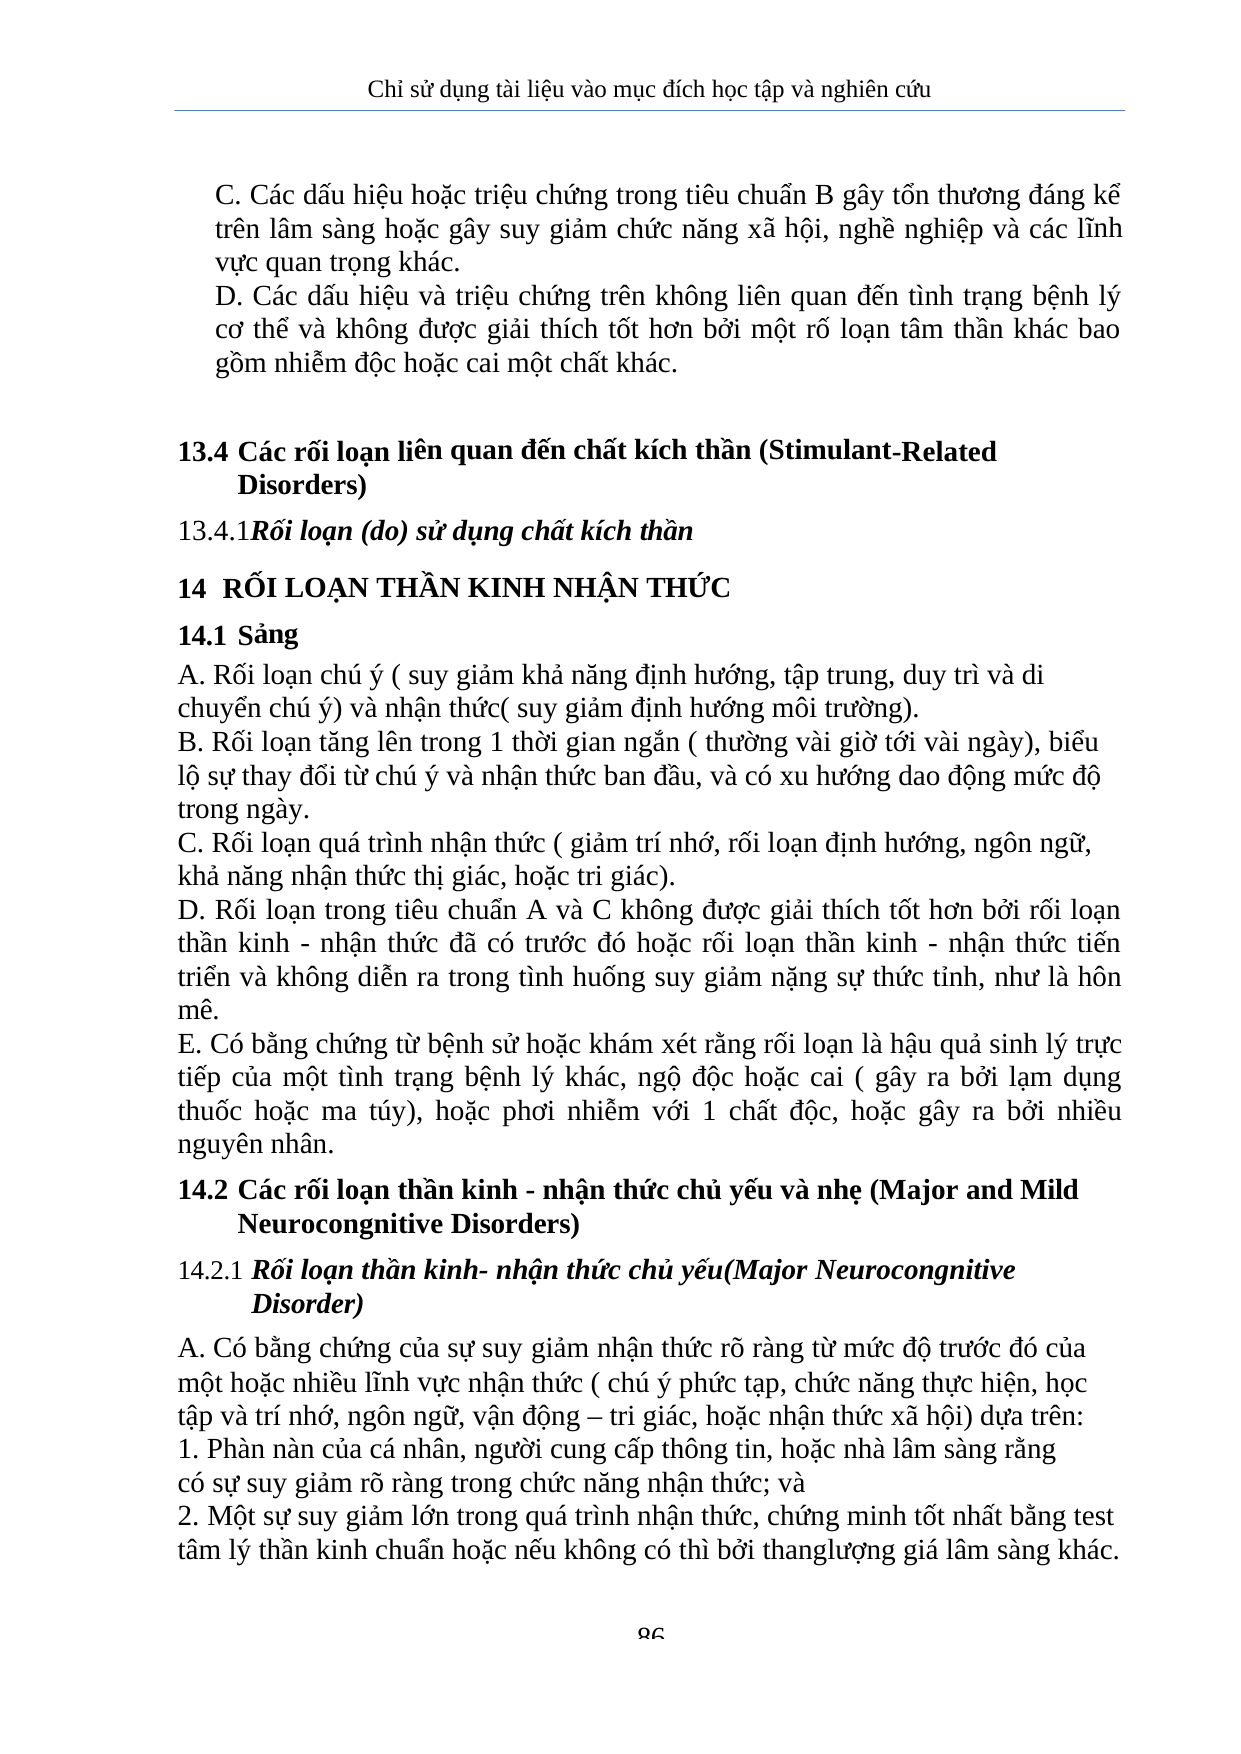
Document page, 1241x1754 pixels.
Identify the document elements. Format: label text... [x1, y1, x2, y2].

text 13.4.1Rối loạn (do) sử dụng chất kích thần [177, 513, 1134, 547]
list Có bằng chứng của sự suy giảm nhận thức rõ ràng từ mức độ trước đó của một hoặc nhiều lĩnh vực nhận thức ( chú ý phức tạp, chức năng thực hiện, học tập và trí nhớ, ngôn ngữ, vận động – tri giác, hoặc nhận thức xã hội) dựa trên: [177, 1332, 1087, 1431]
subtitle Các rối loạn liên quan đến chất kích thần (Stimulant-Related Disorders) [177, 432, 997, 501]
list Rối loạn trong tiêu chuẩn A và C không được giải thích tốt hơn bởi rối loạn thần kinh - nhận thức đã có trước đó hoặc rối loạn thần kinh - nhận thức tiến triển và không diễn ra trong tình huống suy giảm nặng sự thức tỉnh, như là hôn mê. [177, 892, 1123, 1026]
subtitle Rối loạn thần kinh- nhận thức chủ yếu(Major Neurocongnitive Disorder) [177, 1252, 1016, 1319]
list Các dấu hiệu và triệu chứng trên không liên quan đến tình trạng bệnh lý cơ thể và không được giải thích tốt hơn bởi một rố loạn tâm thần khác bao gồm nhiễm độc hoặc cai một chất khác. [215, 278, 1123, 378]
subtitle RỐI LOẠN THẦN KINH NHẬN THỨC [177, 570, 1134, 605]
subtitle Sảng [177, 617, 1134, 651]
subtitle Các rối loạn thần kinh - nhận thức chủ yếu và nhẹ (Major and Mild [177, 1173, 1134, 1206]
list Có bằng chứng từ bệnh sử hoặc khám xét rằng rối loạn là hậu quả sinh lý trực tiếp của một tình trạng bệnh lý khác, ngộ độc hoặc cai ( gây ra bởi lạm dụng thuốc hoặc ma túy), hoặc phơi nhiễm với 1 chất độc, hoặc gây ra bởi nhiều nguyên nhân. [177, 1026, 1123, 1160]
list Phàn nàn của cá nhân, người cung cấp thông tin, hoặc nhà lâm sàng rằng có sự suy giảm rõ ràng trong chức năng nhận thức; và [177, 1431, 1091, 1498]
list Rối loạn quá trình nhận thức ( giảm trí nhớ, rối loạn định hướng, ngôn ngữ, khả năng nhận thức thị giác, hoặc tri giác). [177, 825, 1092, 892]
list Rối loạn tăng lên trong 1 thời gian ngắn ( thường vài giờ tới vài ngày), biểu lộ sự thay đổi từ chú ý và nhận thức ban đầu, và có xu hướng dao động mức độ trong ngày. [177, 724, 1101, 825]
list Một sự suy giảm lớn trong quá trình nhận thức, chứng minh tốt nhất bằng test tâm lý thần kinh chuẩn hoặc nếu không có thì bởi thanglượng giá lâm sàng khác. [177, 1498, 1123, 1566]
list Các dấu hiệu hoặc triệu chứng trong tiêu chuẩn B gây tổn thương đáng kể trên lâm sàng hoặc gây suy giảm chức năng xã hội, nghề nghiệp và các lĩnh vực quan trọng khác. [215, 178, 1123, 278]
text Neurocongnitive Disorders) [237, 1206, 1134, 1240]
list Rối loạn chú ý ( suy giảm khả năng định hướng, tập trung, duy trì và di chuyển chú ý) và nhận thức( suy giảm định hướng môi trường). [177, 657, 1045, 724]
